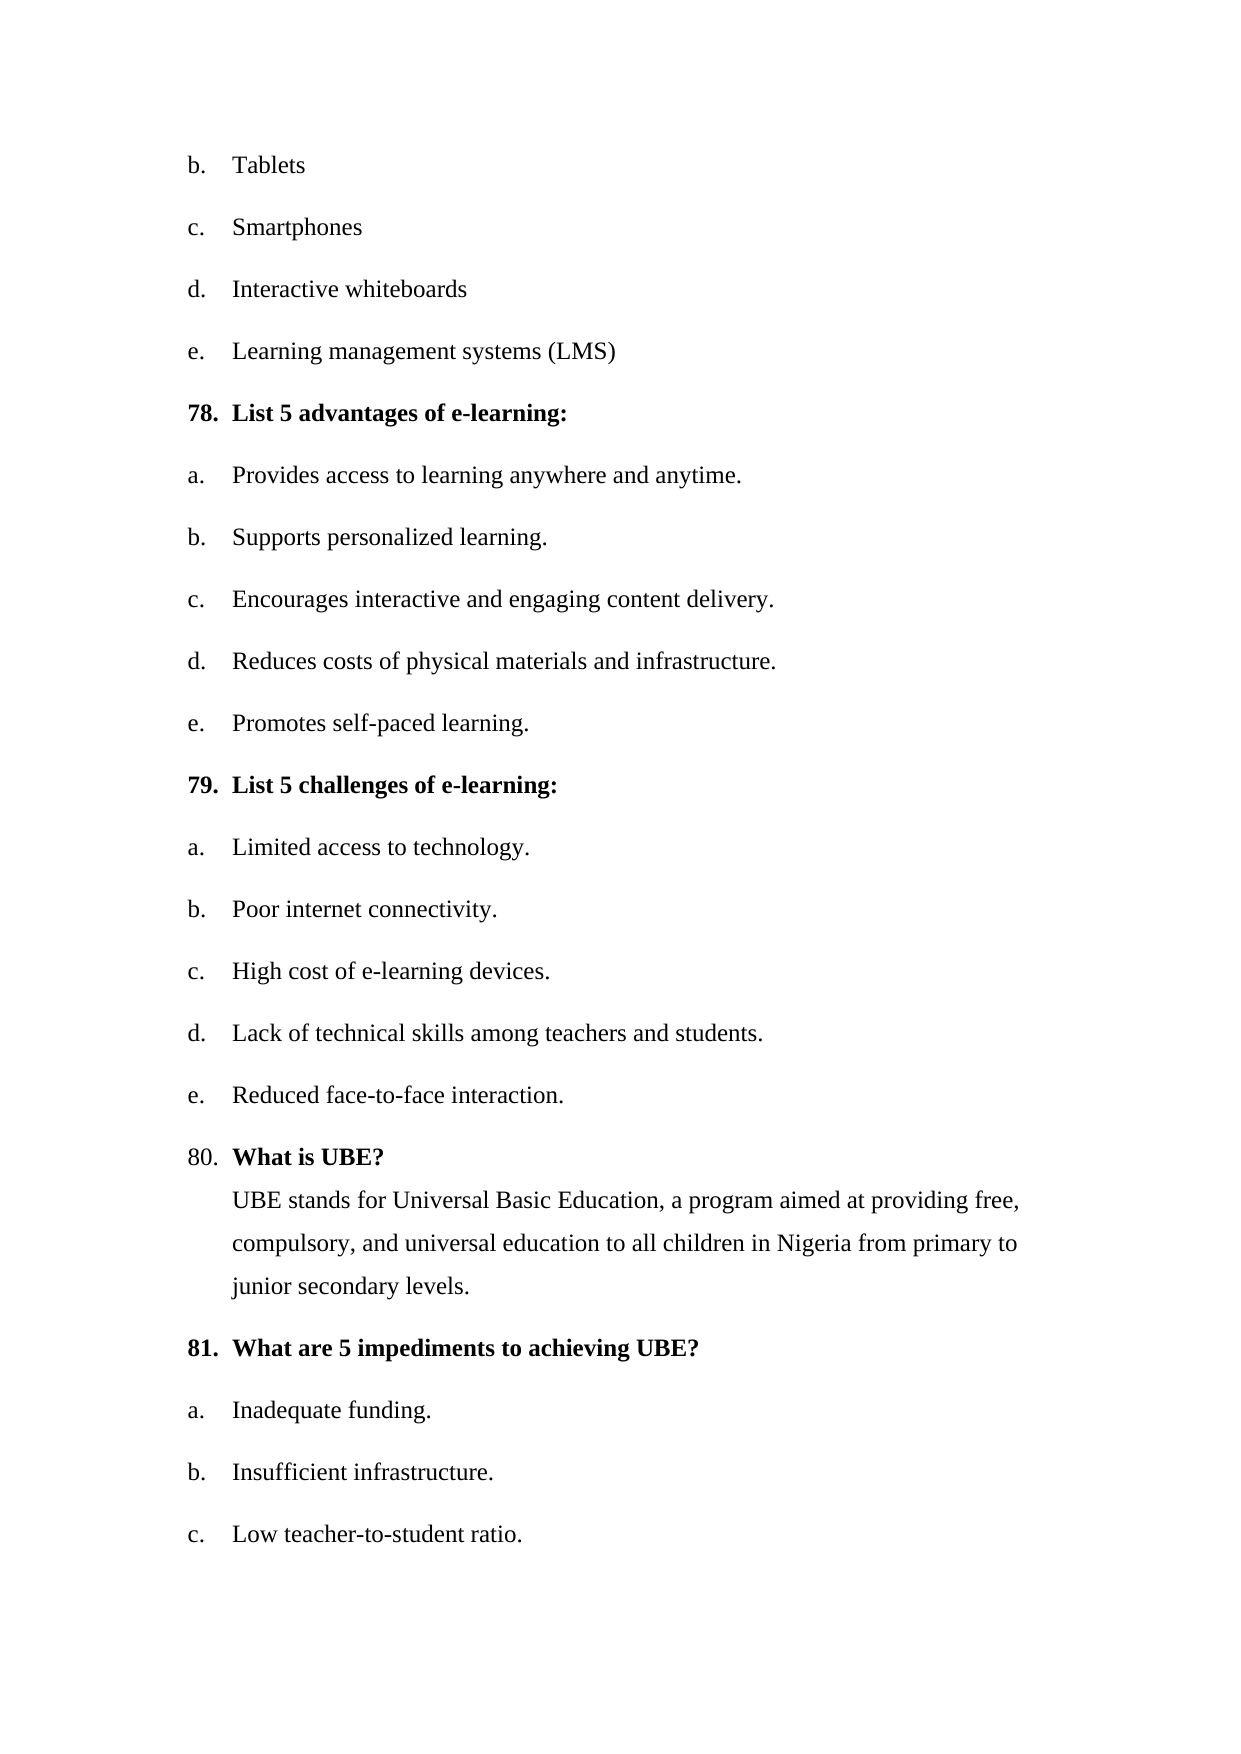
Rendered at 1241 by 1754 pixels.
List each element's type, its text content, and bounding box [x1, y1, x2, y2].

list Limited access to technology. [187, 832, 1053, 861]
list What are 5 impediments to achieving UBE? [187, 1333, 1053, 1362]
list Tablets [187, 150, 1053, 179]
list Reduces costs of physical materials and infrastructure. [187, 646, 1053, 674]
list Promotes self-paced learning. [187, 708, 1053, 737]
list Low teacher-to-student ratio. [187, 1519, 1053, 1548]
list High cost of e-learning devices. [187, 956, 1053, 984]
list Learning management systems (LMS) [187, 336, 1053, 365]
list Provides access to learning anywhere and anytime. [187, 460, 1053, 489]
list List 5 advantages of e-learning: [187, 398, 1053, 427]
list Insufficient infrastructure. [187, 1457, 1053, 1486]
list Interactive whiteboards [187, 274, 1053, 303]
list Supports personalized learning. [187, 522, 1053, 551]
list Reduced face-to-face interaction. [187, 1080, 1053, 1108]
list Inadequate funding. [187, 1395, 1053, 1424]
list Encourages interactive and engaging content delivery. [187, 584, 1053, 613]
list List 5 challenges of e-learning: [187, 770, 1053, 798]
list Lack of technical skills among teachers and students. [187, 1018, 1053, 1046]
list Smartphones [187, 212, 1053, 241]
list What is UBE? UBE stands for Universal Basic Education, a program aimed at providing free, compulsory, and universal education to all children in Nigeria from primary to junior secondary levels. [187, 1142, 1053, 1300]
list Poor internet connectivity. [187, 894, 1053, 922]
